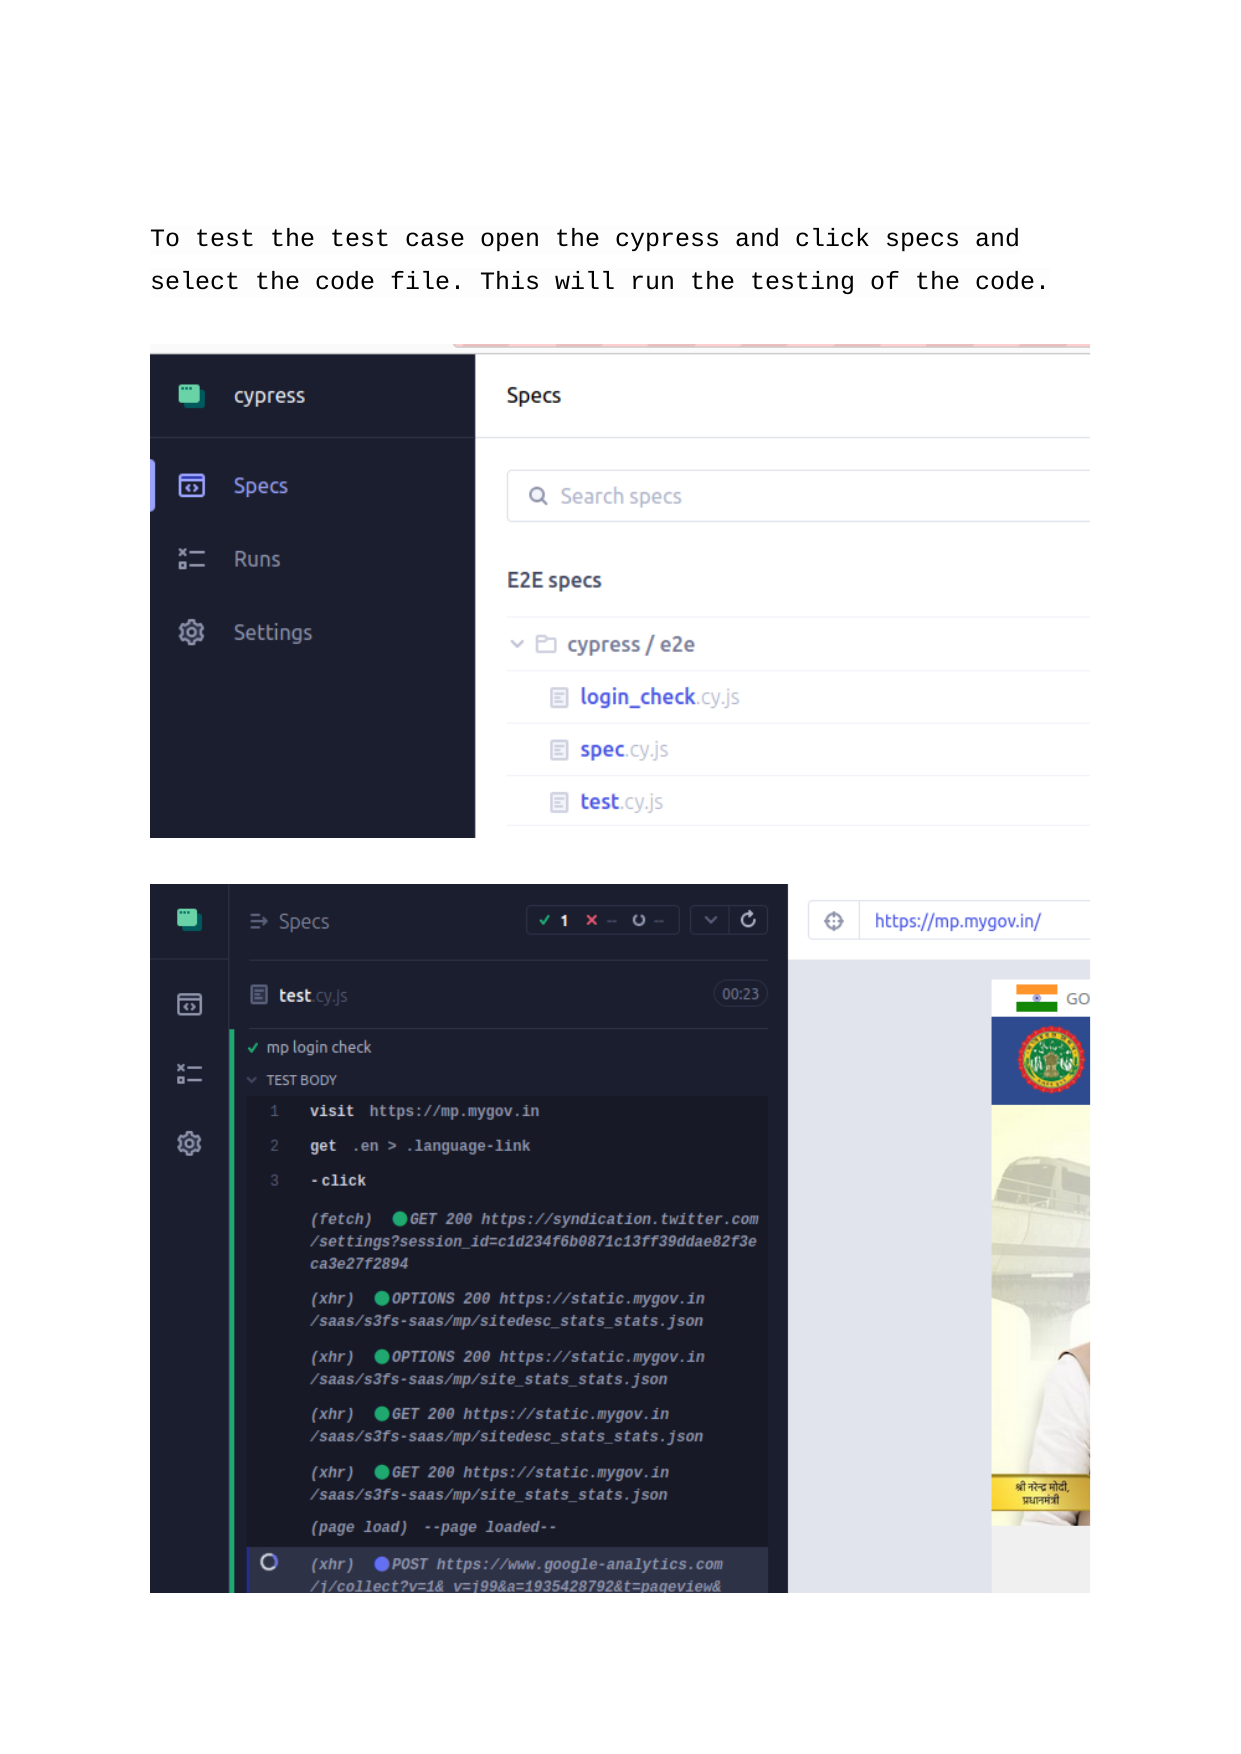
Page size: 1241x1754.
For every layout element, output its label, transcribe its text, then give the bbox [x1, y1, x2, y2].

text To test the test case open the cypress and click specs and select the code file. This will run the testing of the code. [150, 226, 1090, 297]
picture [150, 884, 1091, 1593]
picture [150, 344, 1091, 838]
